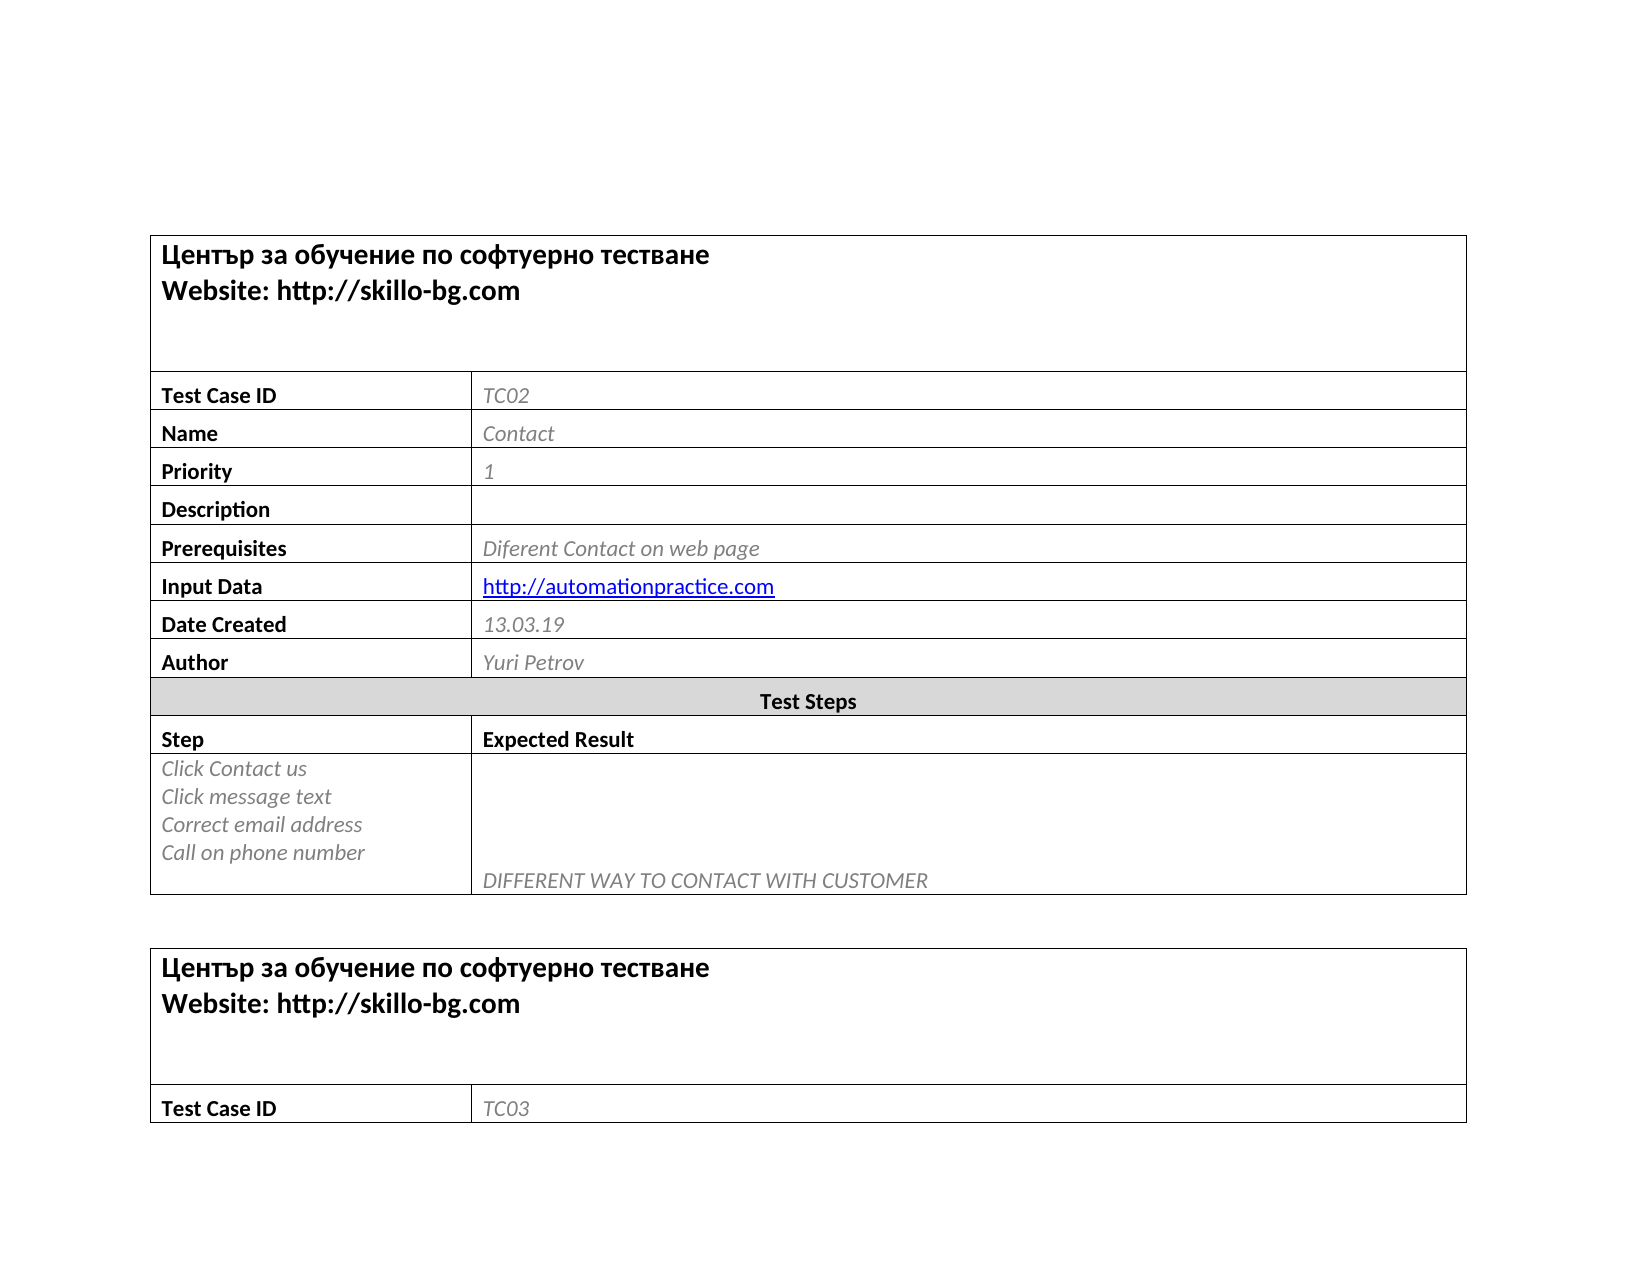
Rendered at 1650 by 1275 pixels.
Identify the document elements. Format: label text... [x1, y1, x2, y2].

table_cell Description [151, 486, 471, 524]
table_header Център за обучение по софтуерно тестване Website: http://skillo-bg.com [151, 949, 1466, 1084]
table_cell Contact [472, 410, 1466, 447]
table_cell Test Case ID [151, 1085, 471, 1122]
table_cell Test Steps [151, 678, 1466, 715]
table_cell 1 [472, 448, 1466, 485]
table_cell Test Case ID [151, 372, 471, 409]
table_cell DIFFERENT WAY TO CONTACT WITH CUSTOMER [472, 754, 1466, 894]
table_header Център за обучение по софтуерно тестване Website: http://skillo-bg.com [151, 236, 1466, 371]
table_cell Step [151, 716, 471, 753]
table_cell TC02 [472, 372, 1466, 409]
table_cell Yuri Petrov [472, 639, 1466, 677]
table_cell Name [151, 410, 471, 447]
table_cell Priority [151, 448, 471, 485]
table_cell Expected Result [472, 716, 1466, 753]
table_cell http://automationpractice.com [472, 563, 1466, 600]
table_cell Author [151, 639, 471, 677]
table_cell Diferent Contact on web page [472, 525, 1466, 562]
table_cell 13.03.19 [472, 601, 1466, 638]
table_cell TC03 [472, 1085, 1466, 1122]
table_cell Date Created [151, 601, 471, 638]
table_cell [472, 486, 1466, 524]
table_cell Prerequisites [151, 525, 471, 562]
table_cell Click Contact us Click message text Correct email address Call on phone number [151, 754, 471, 894]
table_cell Input Data [151, 563, 471, 600]
